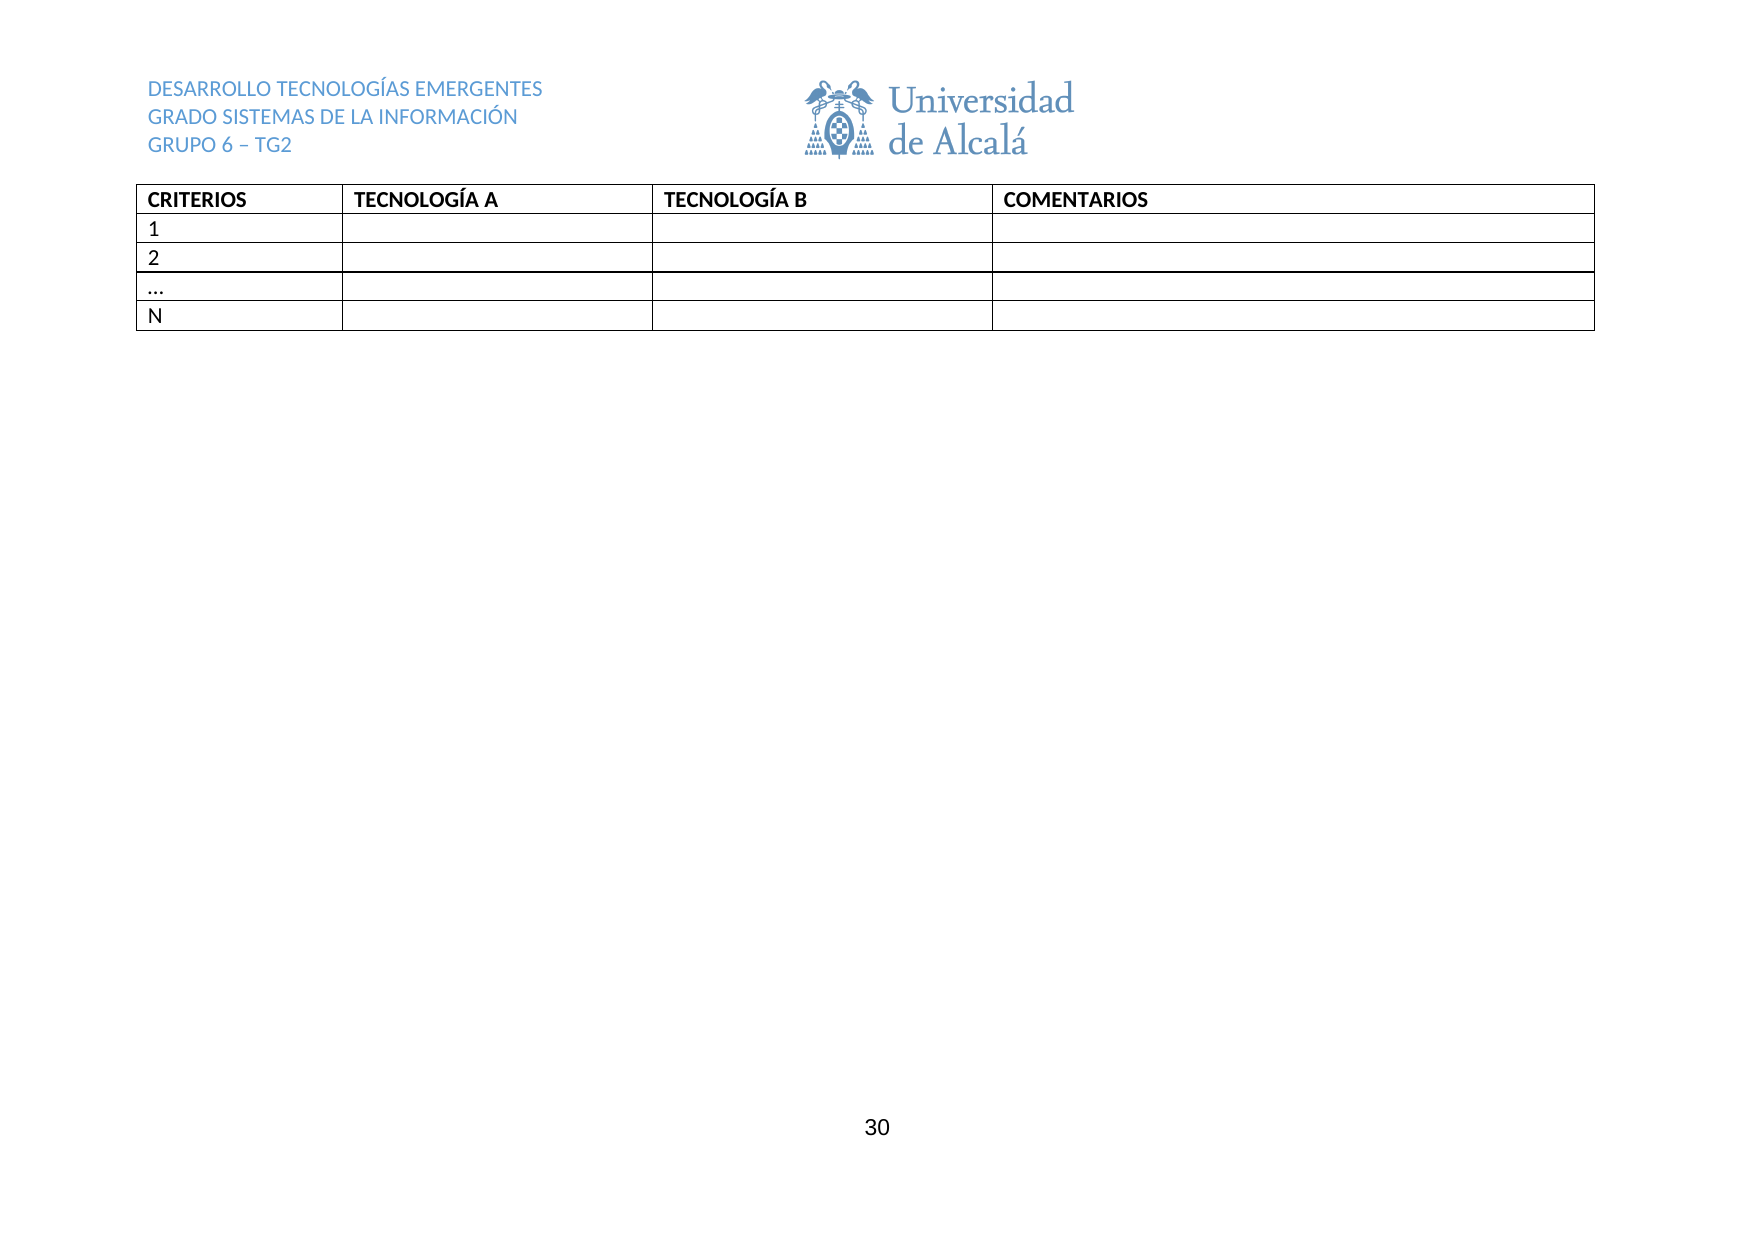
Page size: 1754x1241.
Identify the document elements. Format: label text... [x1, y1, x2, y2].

table_cell [343, 301, 652, 329]
table_header TECNOLOGÍA A [343, 185, 652, 213]
table_cell [653, 214, 992, 242]
table_cell [343, 273, 652, 300]
table_cell [993, 273, 1594, 300]
table_cell 1 [137, 214, 342, 242]
table_cell … [137, 273, 342, 300]
table_cell 2 [137, 243, 342, 271]
table_cell [993, 214, 1594, 242]
table_cell N [137, 301, 342, 329]
table_cell [993, 301, 1594, 329]
table_header TECNOLOGÍA B [653, 185, 992, 213]
table_header CRITERIOS [137, 185, 342, 213]
table_cell [653, 301, 992, 329]
table_cell [343, 243, 652, 271]
table_header COMENTARIOS [993, 185, 1594, 213]
table_cell [653, 243, 992, 271]
table_cell [653, 273, 992, 300]
table_cell [993, 243, 1594, 271]
table_cell [343, 214, 652, 242]
